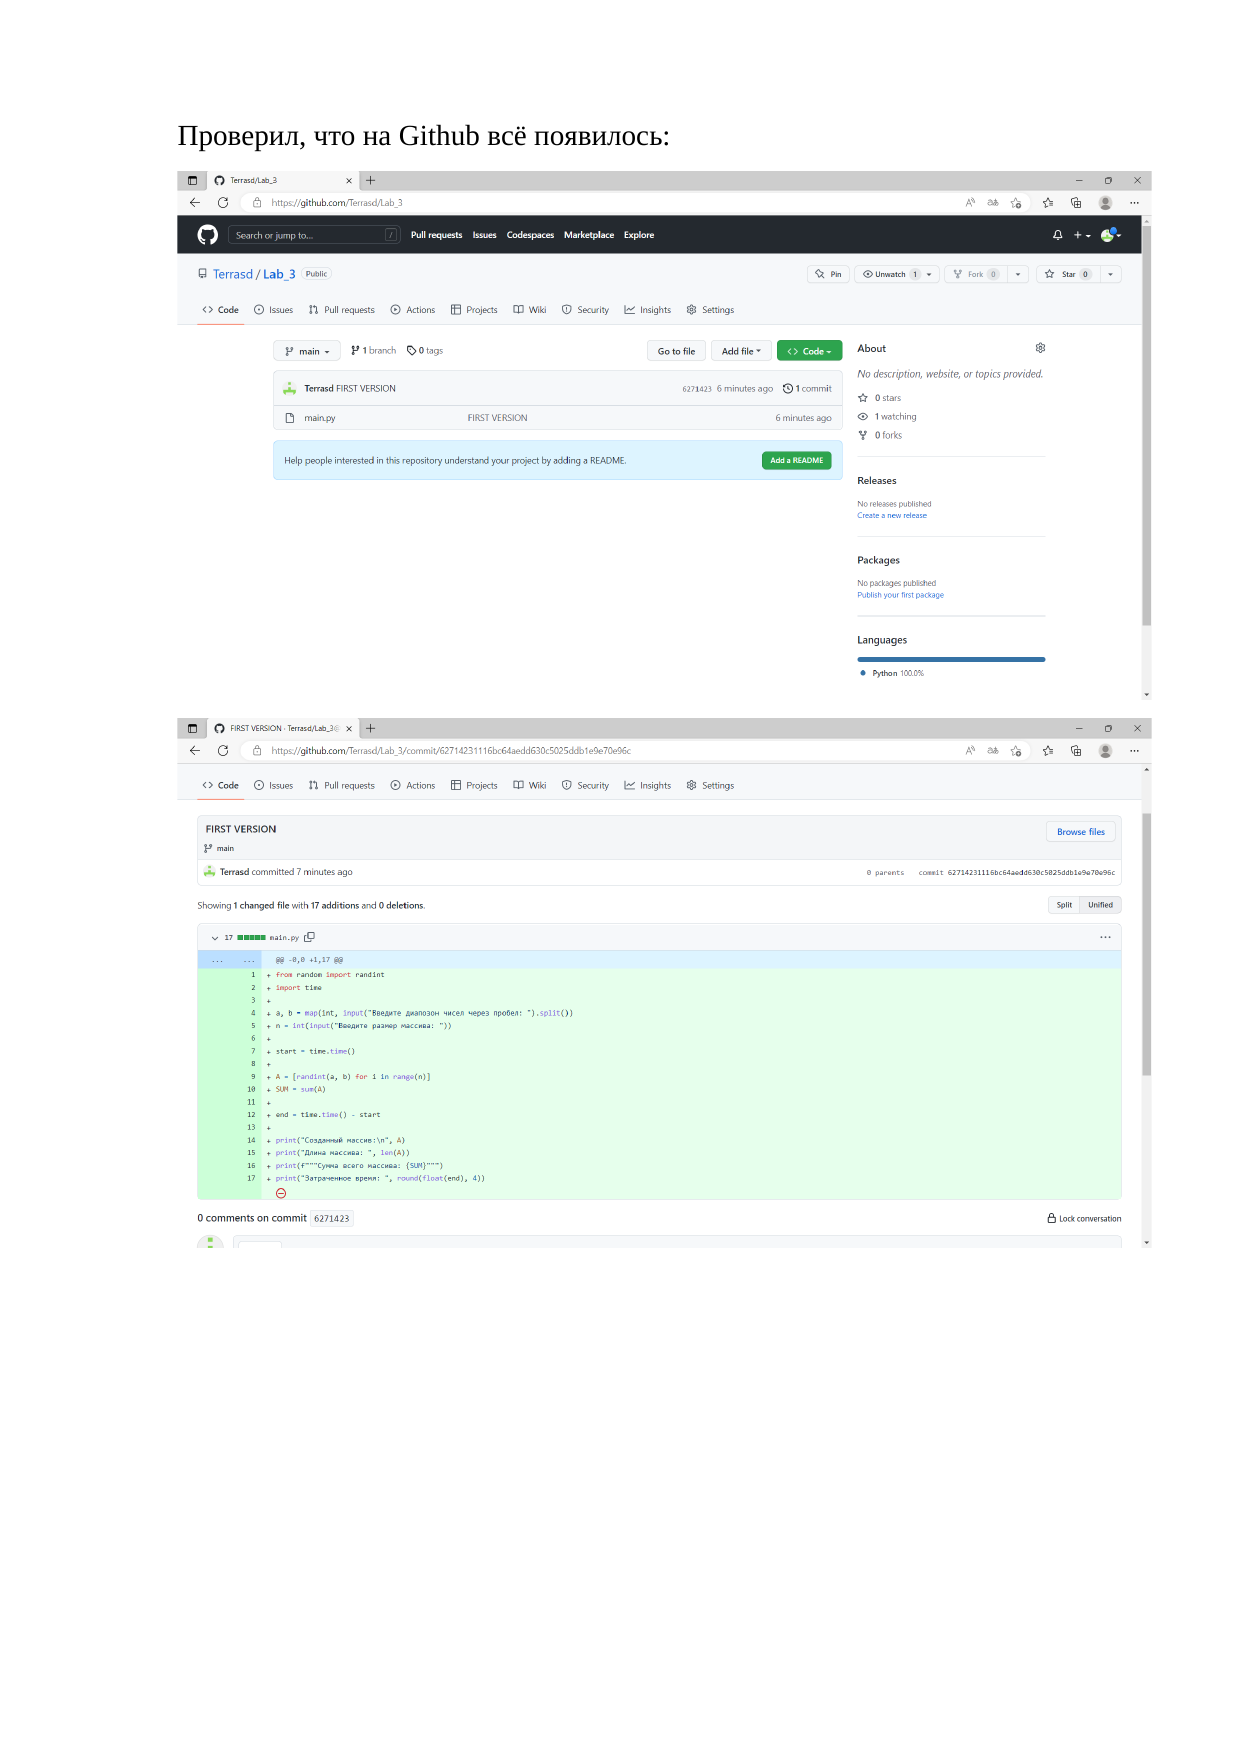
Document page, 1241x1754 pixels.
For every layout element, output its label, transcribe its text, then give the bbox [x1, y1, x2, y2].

picture [177, 171, 1152, 700]
picture [177, 718, 1152, 1248]
text Проверил, что на Github всё появилось: [177, 118, 1152, 152]
